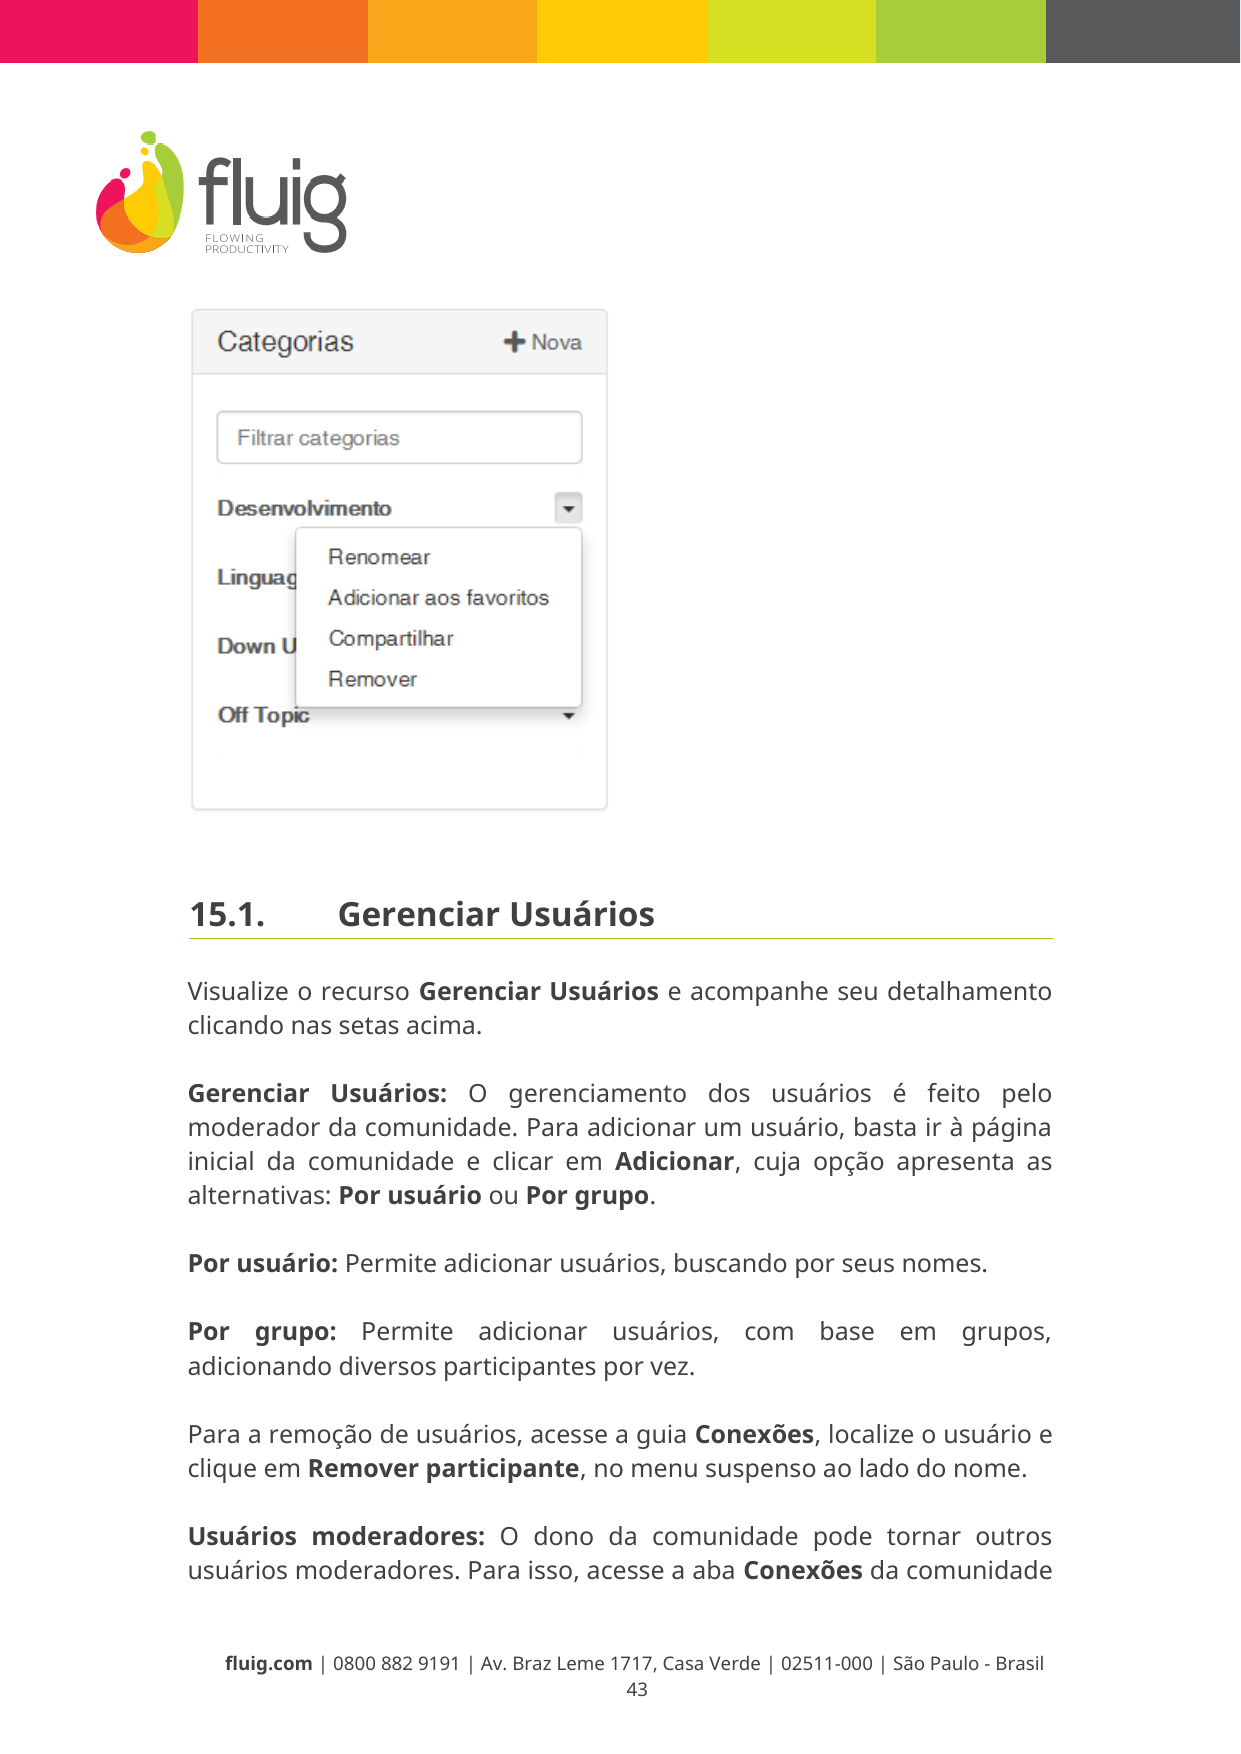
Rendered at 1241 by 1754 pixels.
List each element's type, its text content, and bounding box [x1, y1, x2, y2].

text Gerenciar Usuários: O gerenciamento dos usuários é feito pelo moderador da comunidade. Para adicionar um usuário, basta ir à página inicial da comunidade e clicar em Adicionar, cuja opção apresenta as alternativas: Por usuário ou Por grupo. [187, 1076, 1053, 1212]
subtitle Gerenciar Usuários [189, 891, 1053, 938]
text Para a remoção de usuários, acesse a guia Conexões, localize o usuário e clique em Remover participante, no menu suspenso ao lado do nome. [187, 1416, 1053, 1484]
picture [187, 307, 619, 823]
text Visualize o recurso Gerenciar Usuários e acompanhe seu detalhamento clicando nas setas acima. [187, 973, 1053, 1042]
text Por usuário: Permite adicionar usuários, buscando por seus nomes. [187, 1246, 1053, 1280]
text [187, 1518, 1053, 1587]
text Por grupo: Permite adicionar usuários, com base em grupos, adicionando diversos participantes por vez. [187, 1314, 1053, 1382]
